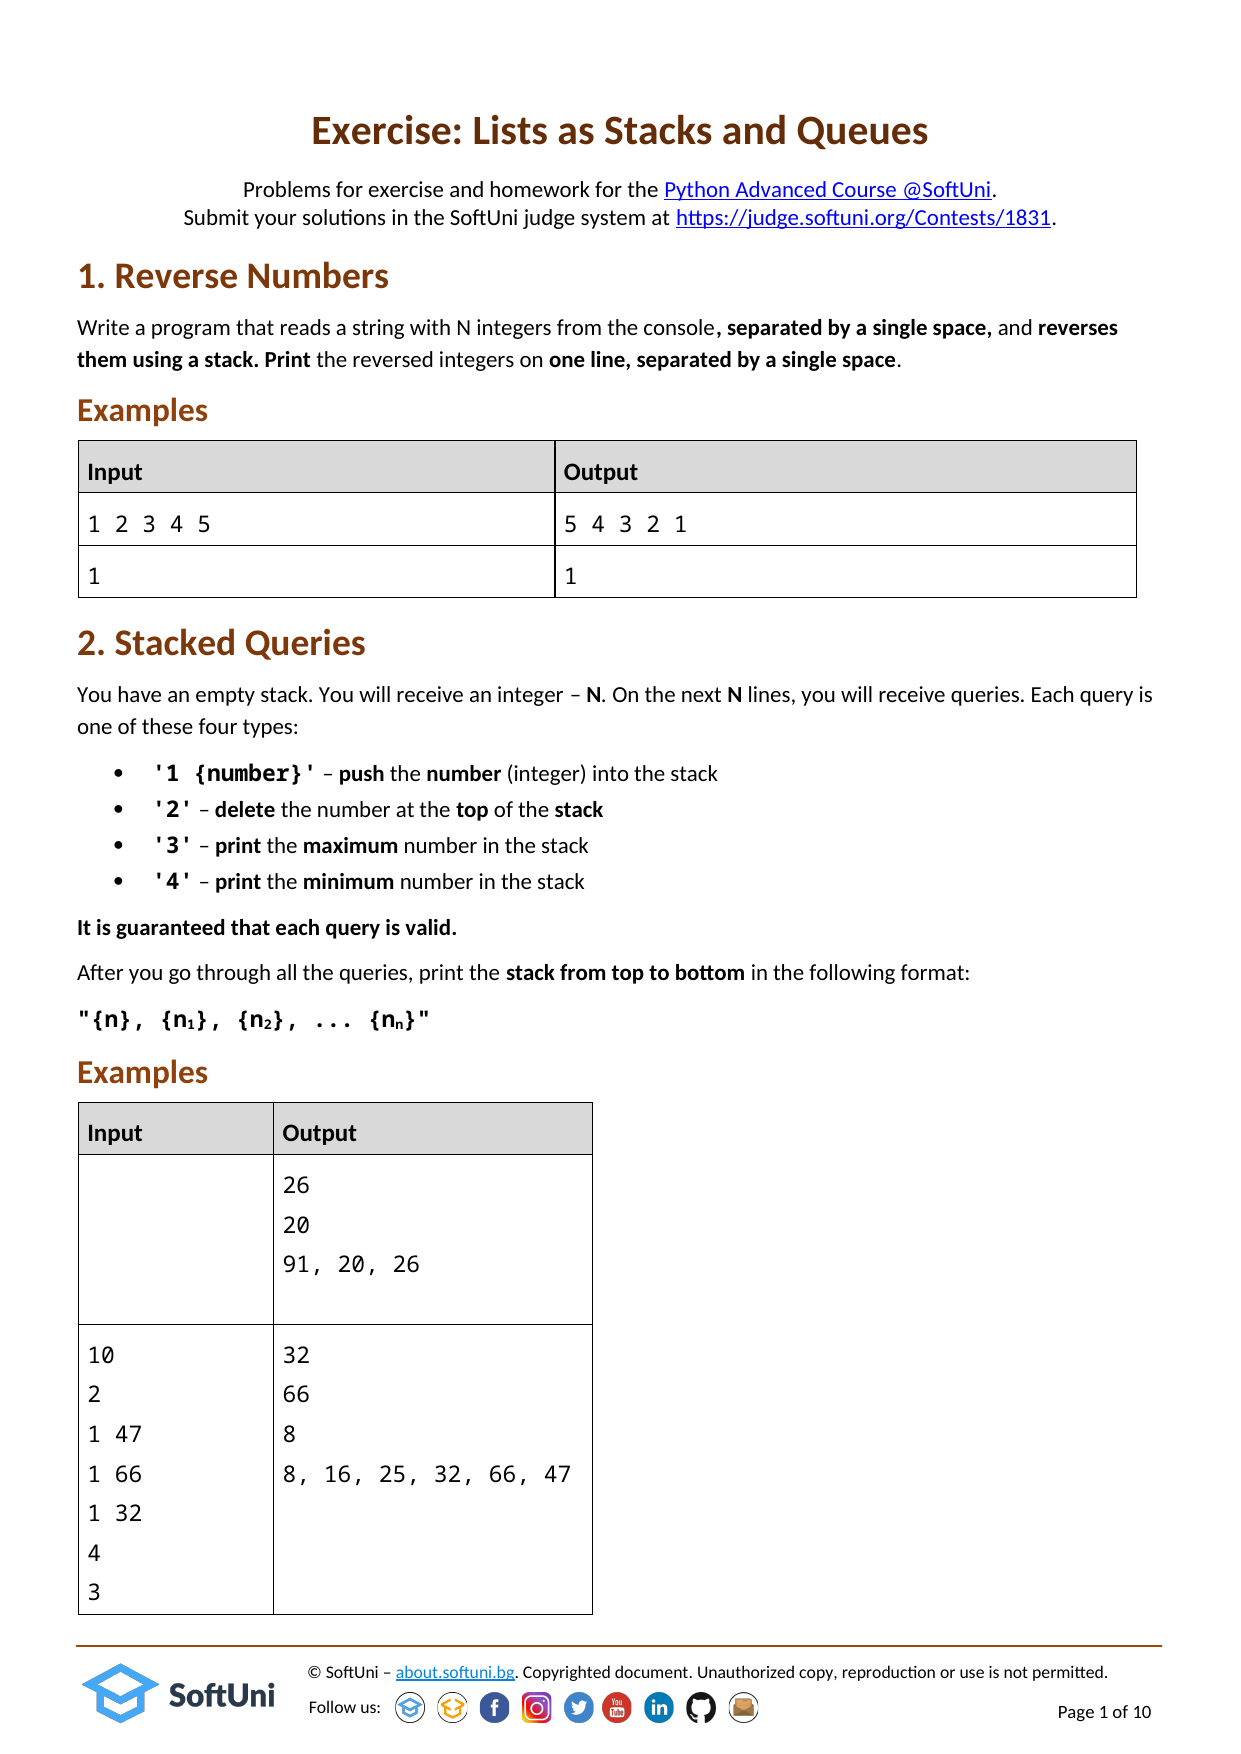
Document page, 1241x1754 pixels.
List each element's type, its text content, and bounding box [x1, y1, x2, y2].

list '4' – print the minimum number in the stack [114, 865, 1163, 896]
text Write a program that reads a string with N integers from the console, separated by a single space, and reverses them using a stack. Print the reversed integers on one line, separated by a single space. [77, 313, 1163, 373]
picture [665, 1714, 674, 1723]
picture [479, 1692, 510, 1723]
table_header Input [79, 1103, 273, 1154]
picture [644, 1692, 653, 1701]
table_header Input [79, 441, 554, 492]
text You have an empty stack. You will receive an integer – N. On the next N lines, you will receive queries. Each query is one of these four types: [77, 680, 1163, 740]
table_header Output [274, 1103, 592, 1154]
subtitle Reverse Numbers [77, 252, 1163, 297]
list '1 {number}' – push the number (integer) into the stack [114, 757, 1163, 788]
picture [437, 1692, 468, 1723]
text Exercise: Lists as Stacks and Queues [77, 104, 1163, 154]
subtitle 2. Stacked Queries [77, 619, 1163, 665]
picture [728, 1692, 759, 1723]
table_cell 1 [556, 546, 1136, 597]
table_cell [79, 1325, 273, 1613]
picture [522, 1692, 552, 1723]
table_cell [79, 1155, 273, 1323]
text Submit your solutions in the SoftUni judge system at https://judge.softuni.org/Contests/1831. [77, 203, 1163, 231]
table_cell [274, 1325, 592, 1613]
picture [75, 1658, 281, 1729]
table_cell 5 4 3 2 1 [556, 493, 1136, 545]
picture [658, 1705, 667, 1714]
table_cell 1 [79, 546, 554, 597]
list '2' – delete the number at the top of the stack [114, 793, 1163, 824]
table_cell 1 2 3 4 5 [79, 493, 554, 545]
picture [644, 1714, 653, 1723]
list '3' – print the maximum number in the stack [114, 829, 1163, 860]
subtitle Examples [77, 389, 1163, 430]
table_header Output [556, 441, 1136, 492]
picture [395, 1692, 425, 1723]
table_cell 26 20 91, 20, 26 [274, 1155, 592, 1323]
subtitle Examples [77, 1051, 1163, 1092]
text "{n}, {n1}, {n2}, ... {nn}" [77, 1003, 1163, 1034]
text Problems for exercise and homework for the Python Advanced Course @SoftUni. [77, 175, 1163, 203]
picture [564, 1692, 594, 1723]
text It is guaranteed that each query is valid. [77, 913, 1163, 941]
text After you go through all the queries, print the stack from top to bottom in the following format: [77, 958, 1163, 986]
picture [602, 1692, 632, 1723]
picture [665, 1692, 674, 1701]
picture [686, 1692, 716, 1723]
